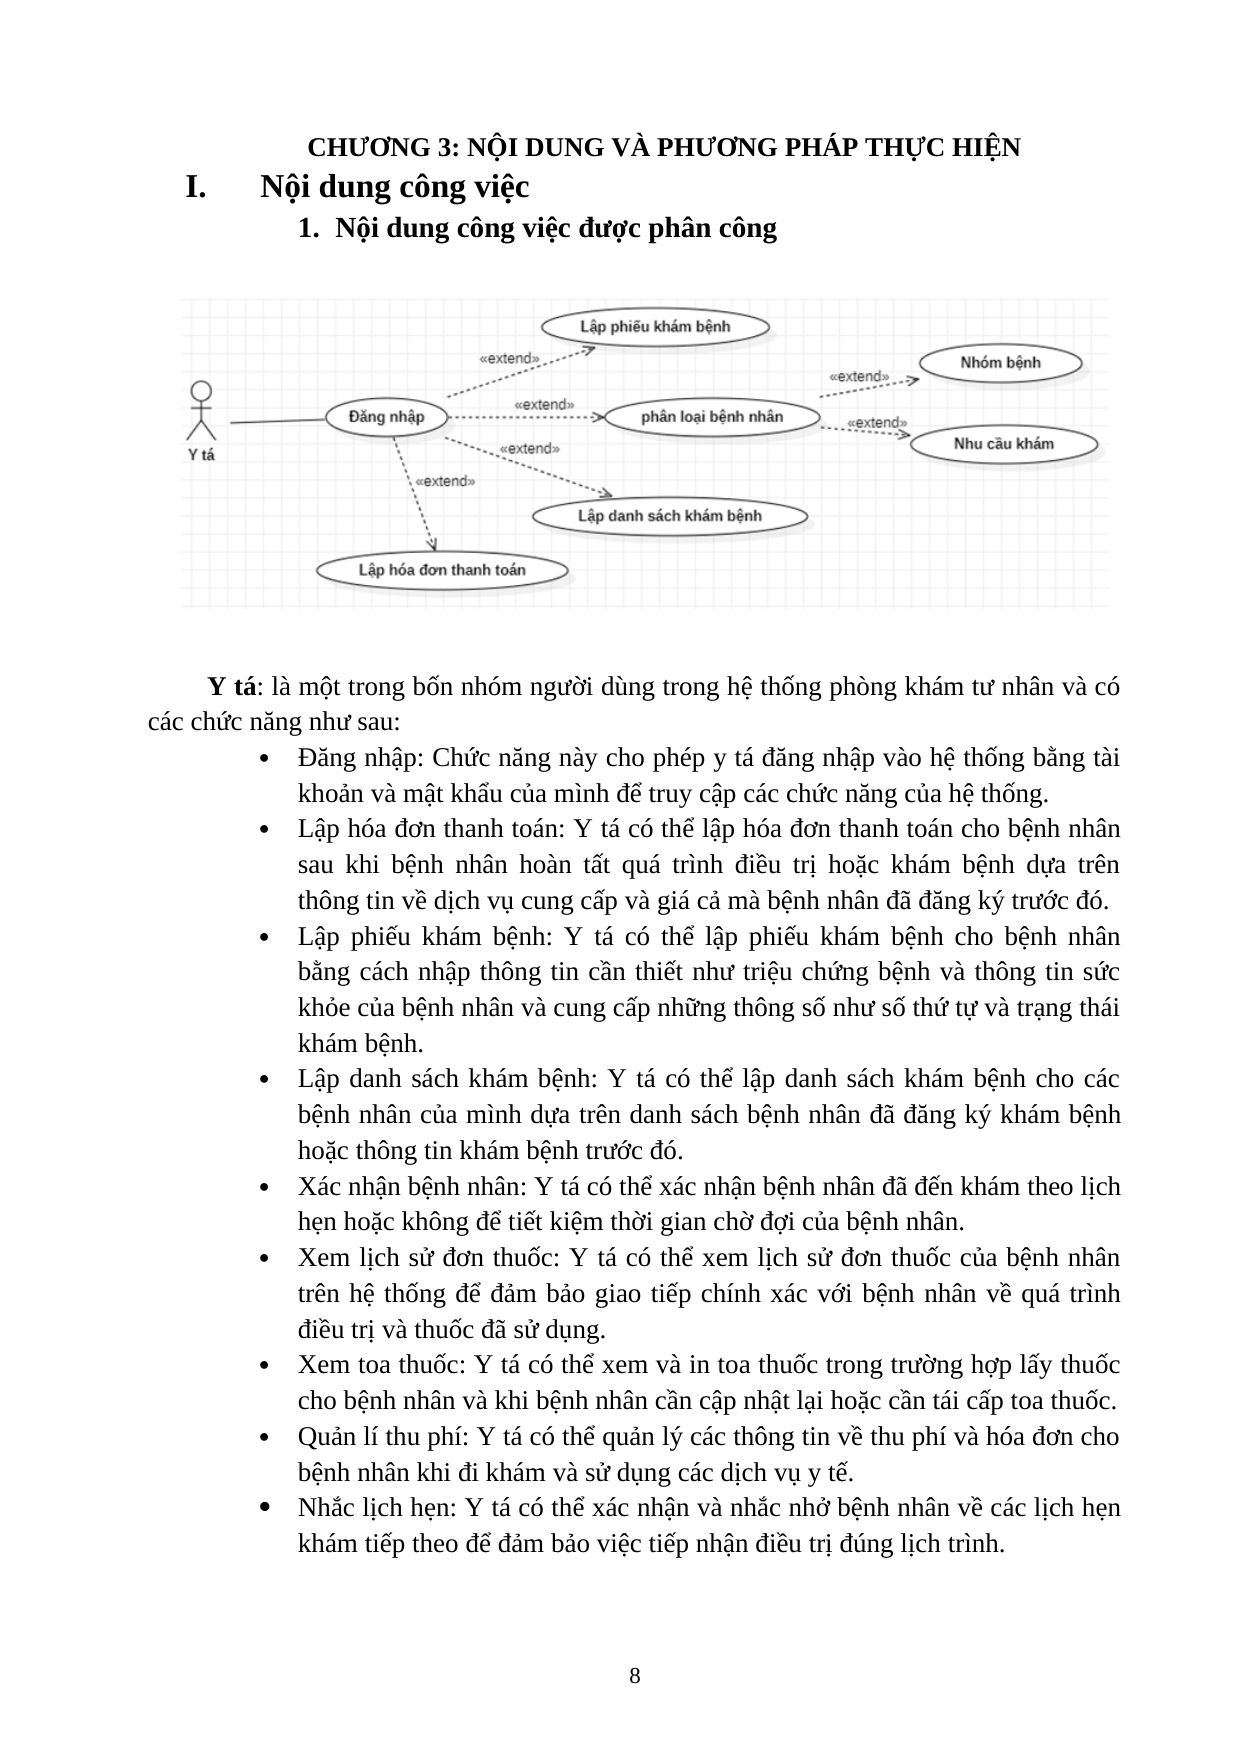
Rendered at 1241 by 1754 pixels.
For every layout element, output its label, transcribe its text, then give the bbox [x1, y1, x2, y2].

list Nội dung công việc [185, 166, 1122, 205]
list Quản lí thu phí: Y tá có thể quản lý các thông tin về thu phí và hóa đơn cho bệnh nhân khi đi khám và sử dụng các dịch vụ y tế. [260, 1420, 1122, 1487]
list Nội dung công việc được phân công [298, 210, 1122, 244]
list Đăng nhập: Chức năng này cho phép y tá đăng nhập vào hệ thống bằng tài khoản và mật khẩu của mình để truy cập các chức năng của hệ thống. [260, 741, 1122, 808]
text CHƯƠNG 3: NỘI DUNG VÀ PHƯƠNG PHÁP THỰC HIỆN [148, 131, 1122, 162]
picture [181, 298, 1109, 609]
list Nhắc lịch hẹn: Y tá có thể xác nhận và nhắc nhở bệnh nhân về các lịch hẹn khám tiếp theo để đảm bảo việc tiếp nhận điều trị đúng lịch trình. [260, 1491, 1122, 1558]
list Lập phiếu khám bệnh: Y tá có thể lập phiếu khám bệnh cho bệnh nhân bằng cách nhập thông tin cần thiết như triệu chứng bệnh và thông tin sức khỏe của bệnh nhân và cung cấp những thông số như số thứ tự và trạng thái khám bệnh. [260, 920, 1122, 1058]
list Lập danh sách khám bệnh: Y tá có thể lập danh sách khám bệnh cho các bệnh nhân của mình dựa trên danh sách bệnh nhân đã đăng ký khám bệnh hoặc thông tin khám bệnh trước đó. [260, 1063, 1122, 1165]
list Xác nhận bệnh nhân: Y tá có thể xác nhận bệnh nhân đã đến khám theo lịch hẹn hoặc không để tiết kiệm thời gian chờ đợi của bệnh nhân. [260, 1170, 1122, 1237]
text Y tá: là một trong bốn nhóm người dùng trong hệ thống phòng khám tư nhân và có các chức năng như sau: [148, 669, 1122, 736]
list Xem toa thuốc: Y tá có thể xem và in toa thuốc trong trường hợp lấy thuốc cho bệnh nhân và khi bệnh nhân cần cập nhật lại hoặc cần tái cấp toa thuốc. [260, 1348, 1122, 1415]
list Lập hóa đơn thanh toán: Y tá có thể lập hóa đơn thanh toán cho bệnh nhân sau khi bệnh nhân hoàn tất quá trình điều trị hoặc khám bệnh dựa trên thông tin về dịch vụ cung cấp và giá cả mà bệnh nhân đã đăng ký trước đó. [260, 812, 1122, 915]
list Xem lịch sử đơn thuốc: Y tá có thể xem lịch sử đơn thuốc của bệnh nhân trên hệ thống để đảm bảo giao tiếp chính xác với bệnh nhân về quá trình điều trị và thuốc đã sử dụng. [260, 1241, 1122, 1344]
